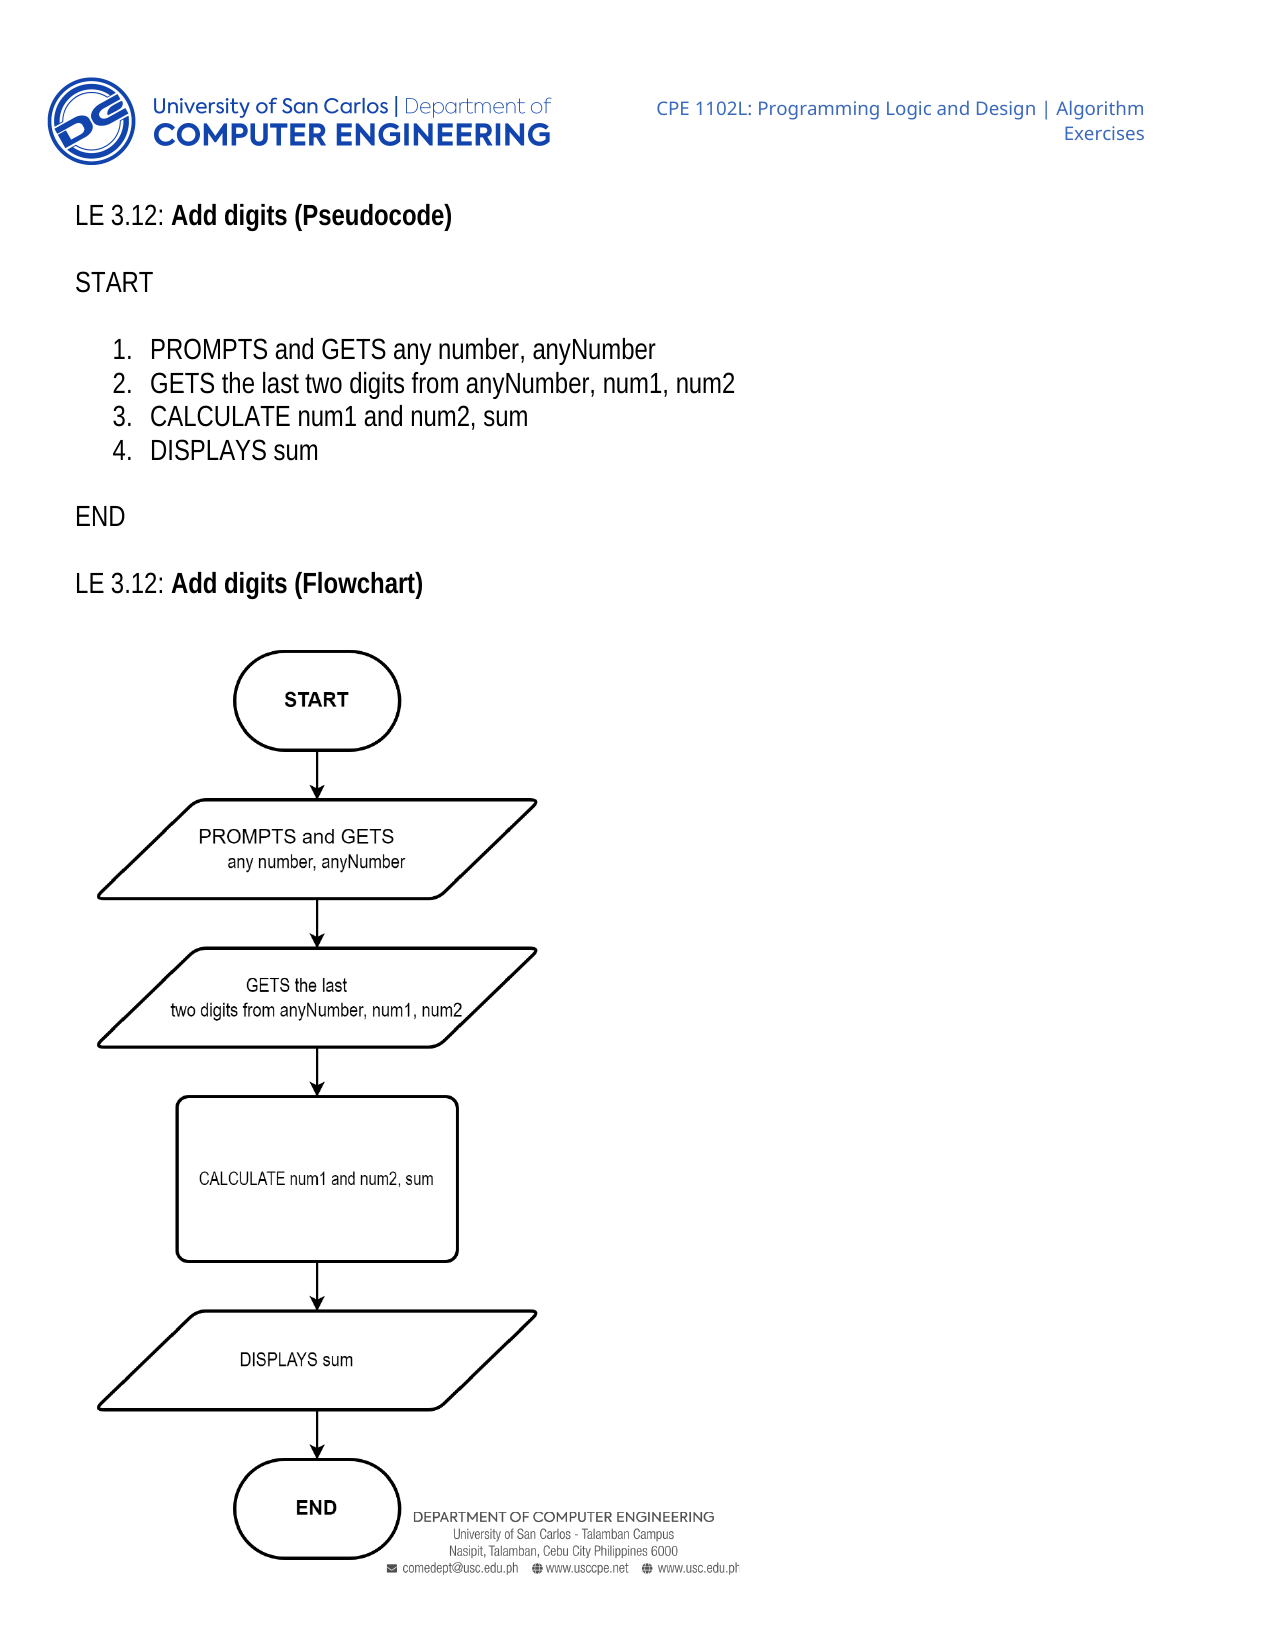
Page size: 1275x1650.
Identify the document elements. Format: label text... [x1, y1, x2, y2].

list GETS the last two digits from anyNumber, num1, num2 [112, 366, 1200, 399]
text LE 3.12: Add digits (Pseudocode) [75, 198, 1200, 232]
picture [45, 73, 557, 168]
list CALCULATE num1 and num2, sum [112, 399, 1200, 433]
text LE 3.12: Add digits (Flowchart) [75, 566, 1200, 600]
text START [75, 265, 1200, 299]
list PROMPTS and GETS any number, anyNumber [112, 332, 1200, 366]
picture [75, 633, 740, 1577]
list DISPLAYS sum [112, 433, 1200, 466]
text END [75, 499, 1200, 533]
